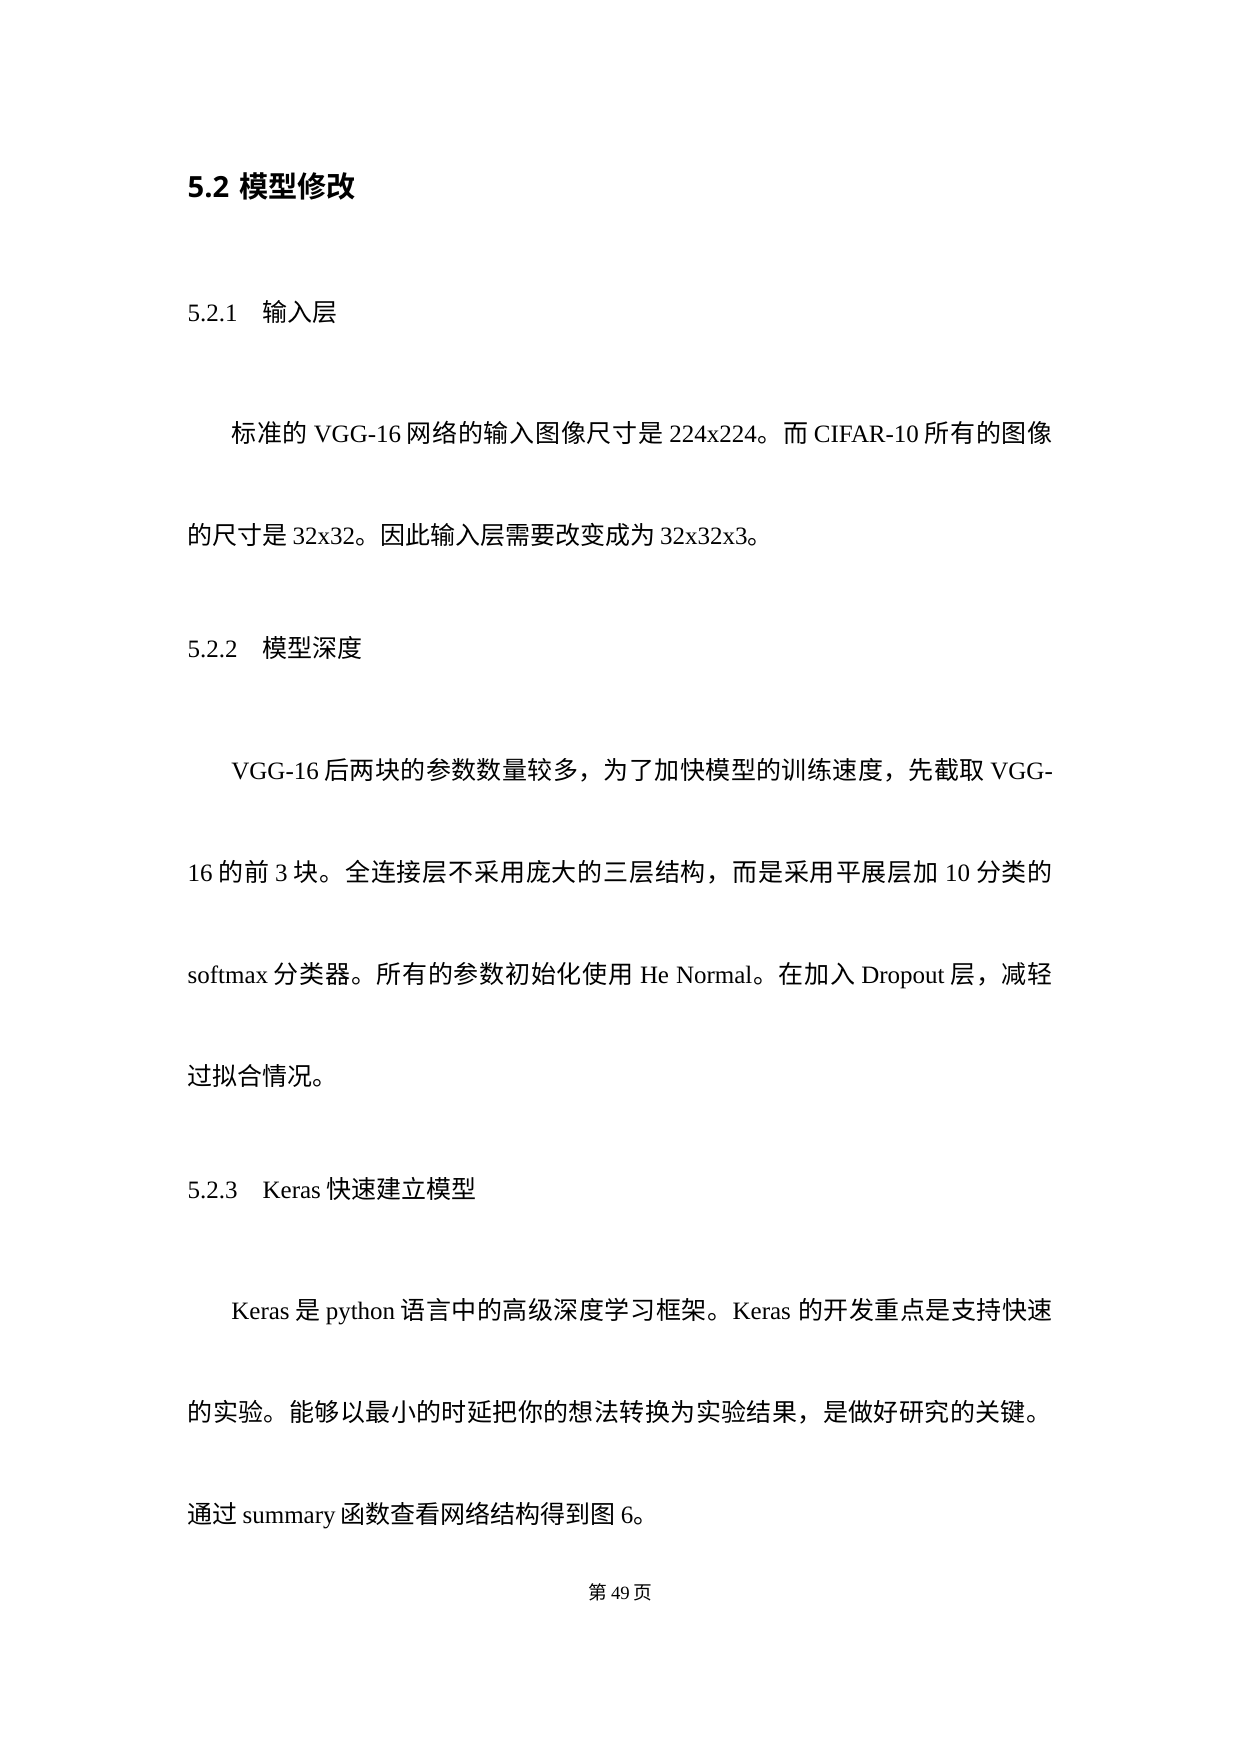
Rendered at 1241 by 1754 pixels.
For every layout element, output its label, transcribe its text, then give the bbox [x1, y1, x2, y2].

text VGG-16后两块的参数数量较多，为了加快模型的训练速度，先截取VGG-16的前3块。全连接层不采用庞大的三层结构，而是采用平展层加10分类的softmax分类器。所有的参数初始化使用He Normal。在加入Dropout层，减轻过拟合情况。 [187, 734, 1053, 1108]
subtitle 输入层 [187, 277, 1053, 344]
text 标准的VGG-16网络的输入图像尺寸是224x224。而CIFAR-10所有的图像的尺寸是32x32。因此输入层需要改变成为32x32x3。 [187, 398, 1053, 568]
text Keras是python语言中的高级深度学习框架。Keras 的开发重点是支持快速的实验。能够以最小的时延把你的想法转换为实验结果，是做好研究的关键。通过summary函数查看网络结构得到图6。 [187, 1275, 1053, 1546]
subtitle 模型修改 [187, 151, 1053, 218]
subtitle 模型深度 [187, 613, 1053, 681]
subtitle Keras快速建立模型 [187, 1153, 1053, 1221]
